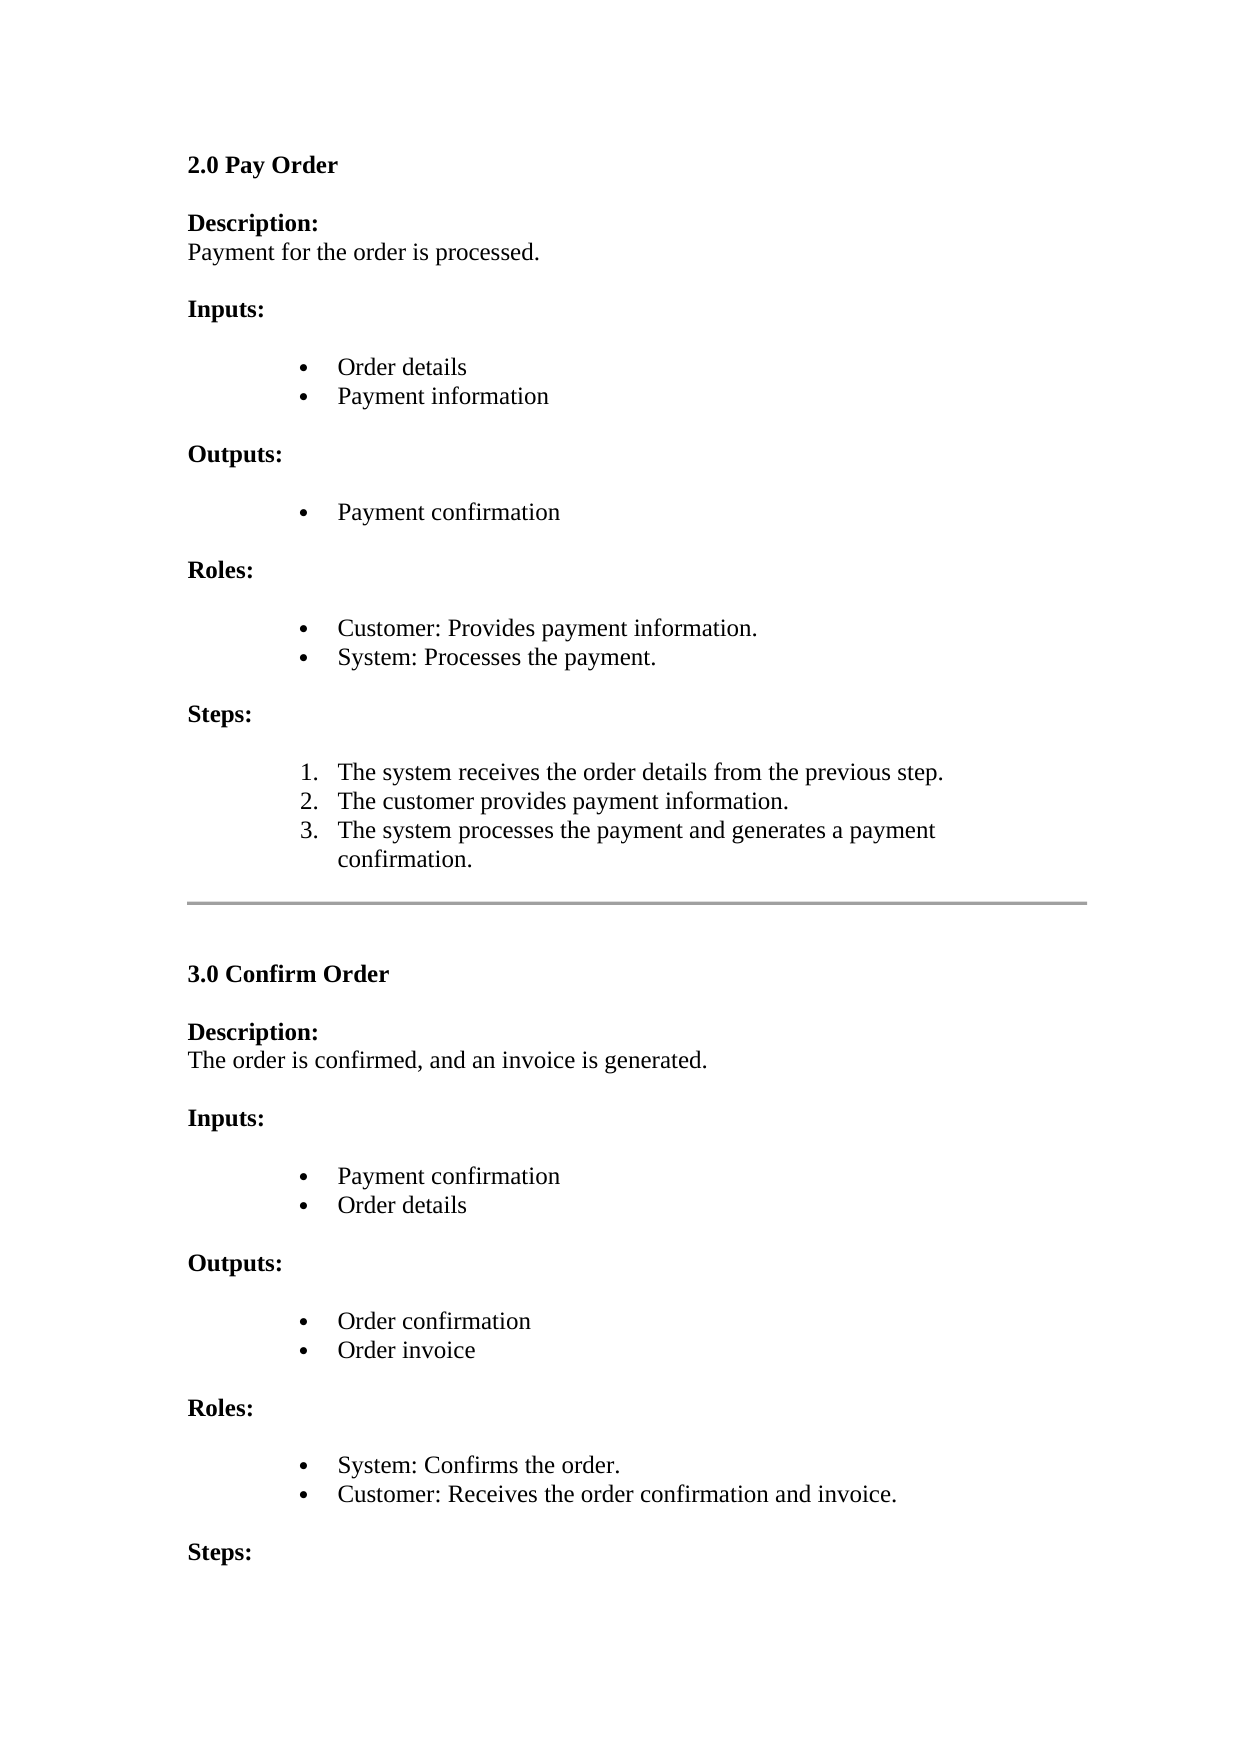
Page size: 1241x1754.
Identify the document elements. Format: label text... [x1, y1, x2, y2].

list Order confirmation [300, 1306, 1053, 1335]
list The system processes the payment and generates a payment confirmation. [300, 815, 1053, 872]
list Order details [300, 352, 1053, 381]
list Order invoice [300, 1335, 1053, 1363]
text Description: The order is confirmed, and an invoice is generated. [187, 1017, 1053, 1074]
text Inputs: [187, 294, 1053, 323]
text Steps: [187, 699, 1053, 728]
list Order details [300, 1190, 1053, 1219]
text 3.0 Confirm Order [187, 959, 1053, 988]
list Customer: Provides payment information. [300, 613, 1053, 642]
text Roles: [187, 555, 1053, 584]
text Outputs: [187, 1248, 1053, 1277]
list Payment information [300, 381, 1053, 410]
text Description: Payment for the order is processed. [187, 208, 1053, 265]
text Steps: [187, 1537, 1053, 1566]
text 2.0 Pay Order [187, 150, 1053, 179]
text Inputs: [187, 1103, 1053, 1132]
list Payment confirmation [300, 497, 1053, 526]
list The system receives the order details from the previous step. [300, 757, 1053, 786]
list Payment confirmation [300, 1161, 1053, 1190]
list System: Confirms the order. [300, 1451, 1053, 1479]
list Customer: Receives the order confirmation and invoice. [300, 1479, 1053, 1508]
list System: Processes the payment. [300, 642, 1053, 670]
text Roles: [187, 1393, 1053, 1421]
list The customer provides payment information. [300, 786, 1053, 815]
text Outputs: [187, 439, 1053, 468]
